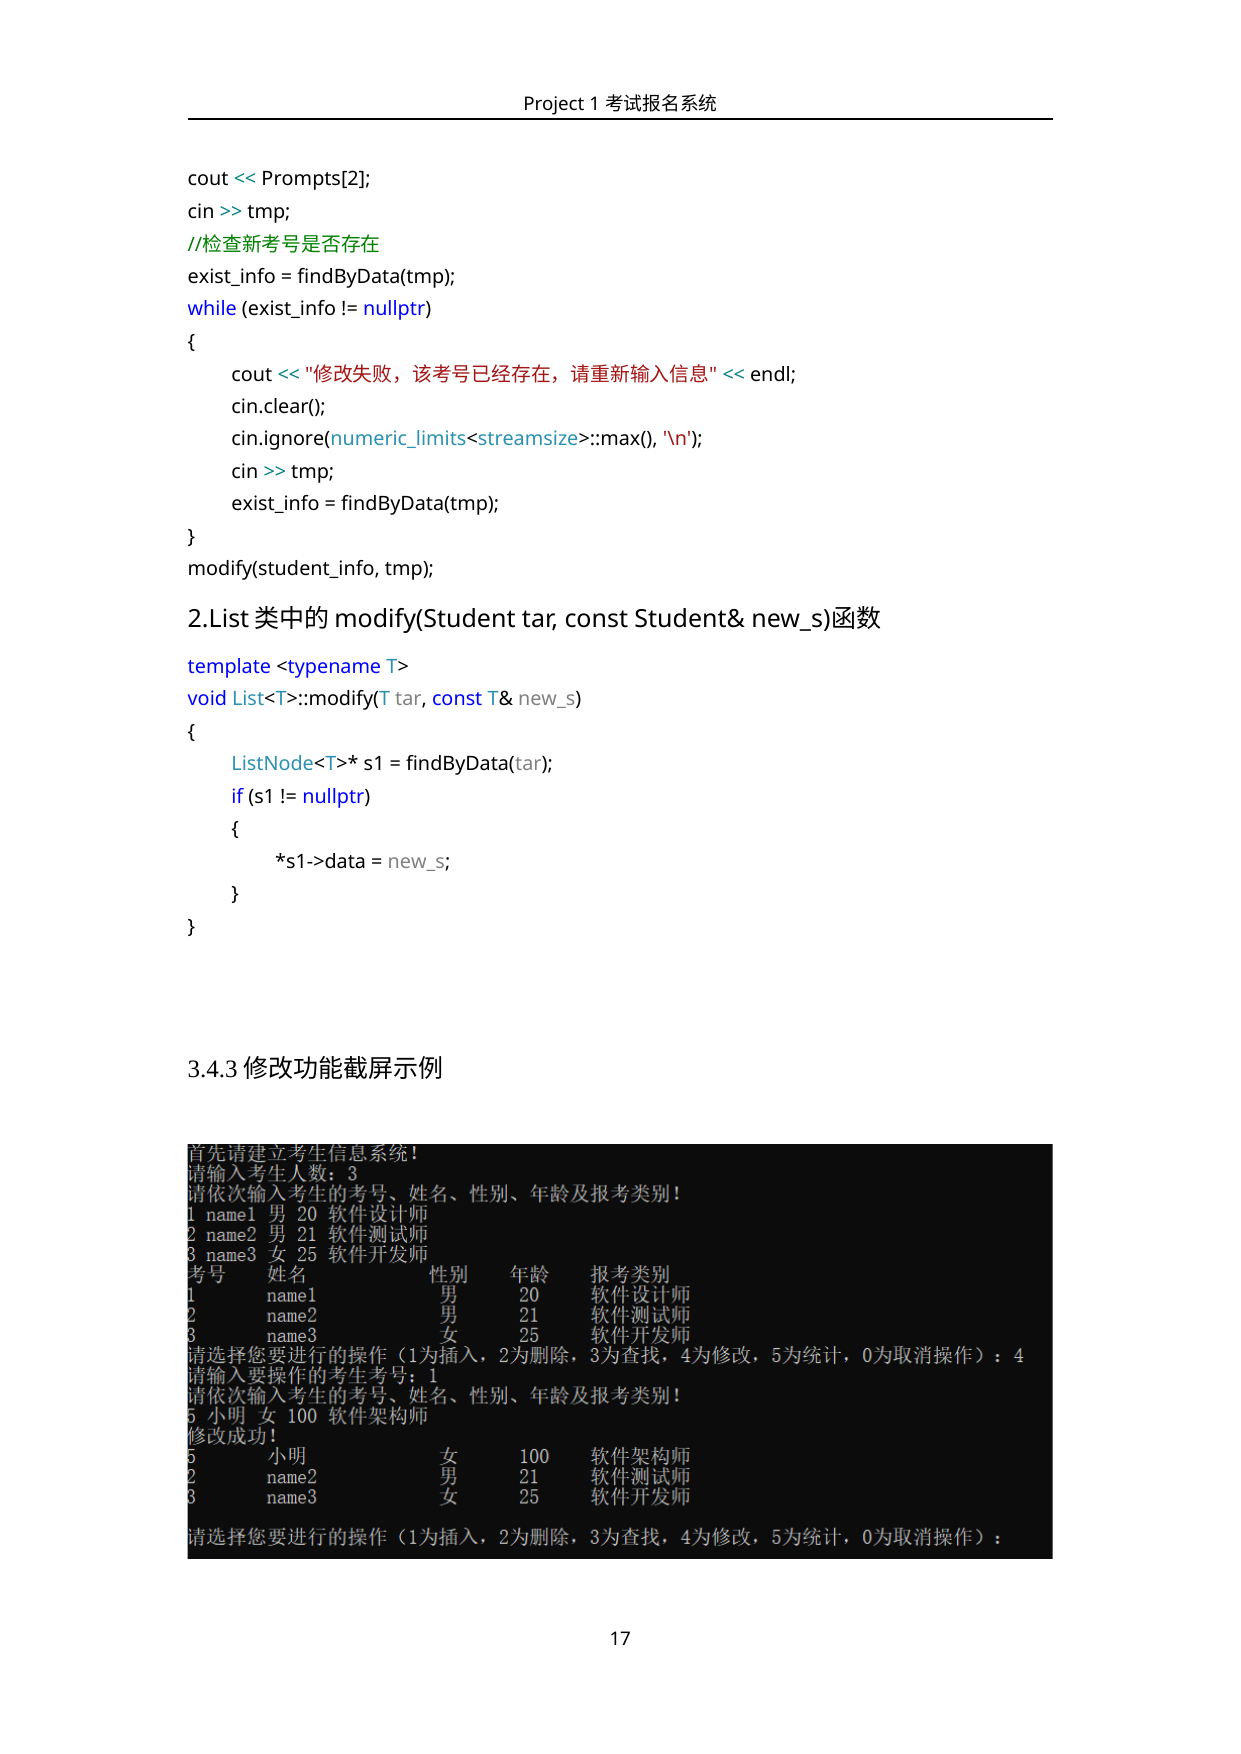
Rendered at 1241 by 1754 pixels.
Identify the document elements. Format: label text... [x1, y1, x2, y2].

text exist_info = findByData(tmp); [187, 487, 1053, 519]
text } [187, 877, 1053, 909]
text cin.ignore(numeric_limits<streamsize>::max(), '\n'); [187, 422, 1053, 454]
text cin >> tmp; [187, 454, 1053, 487]
text void List<T>::modify(T tar, const T& new_s) [187, 682, 1053, 714]
text cin >> tmp; [187, 194, 1053, 227]
text } [187, 519, 1053, 552]
text cout << "修改失败，该考号已经存在，请重新输入信息" << endl; [187, 357, 1053, 389]
text 2.List类中的modify(Student tar, const Student& new_s)函数 [187, 584, 1053, 649]
picture [187, 1144, 1053, 1559]
text { [187, 812, 1053, 844]
text 3.4.3 修改功能截屏示例 [187, 1034, 1053, 1099]
text modify(student_info, tmp); [187, 552, 1053, 584]
text while (exist_info != nullptr) [187, 292, 1053, 324]
text cout << Prompts[2]; [187, 162, 1053, 194]
text //检查新考号是否存在 [187, 227, 1053, 259]
text { [187, 714, 1053, 747]
text { [187, 324, 1053, 357]
text } [187, 909, 1053, 942]
text ListNode<T>* s1 = findByData(tar); [187, 747, 1053, 779]
text exist_info = findByData(tmp); [187, 259, 1053, 292]
text cin.clear(); [187, 389, 1053, 422]
text *s1->data = new_s; [187, 844, 1053, 877]
text if (s1 != nullptr) [187, 779, 1053, 812]
text template <typename T> [187, 649, 1053, 682]
